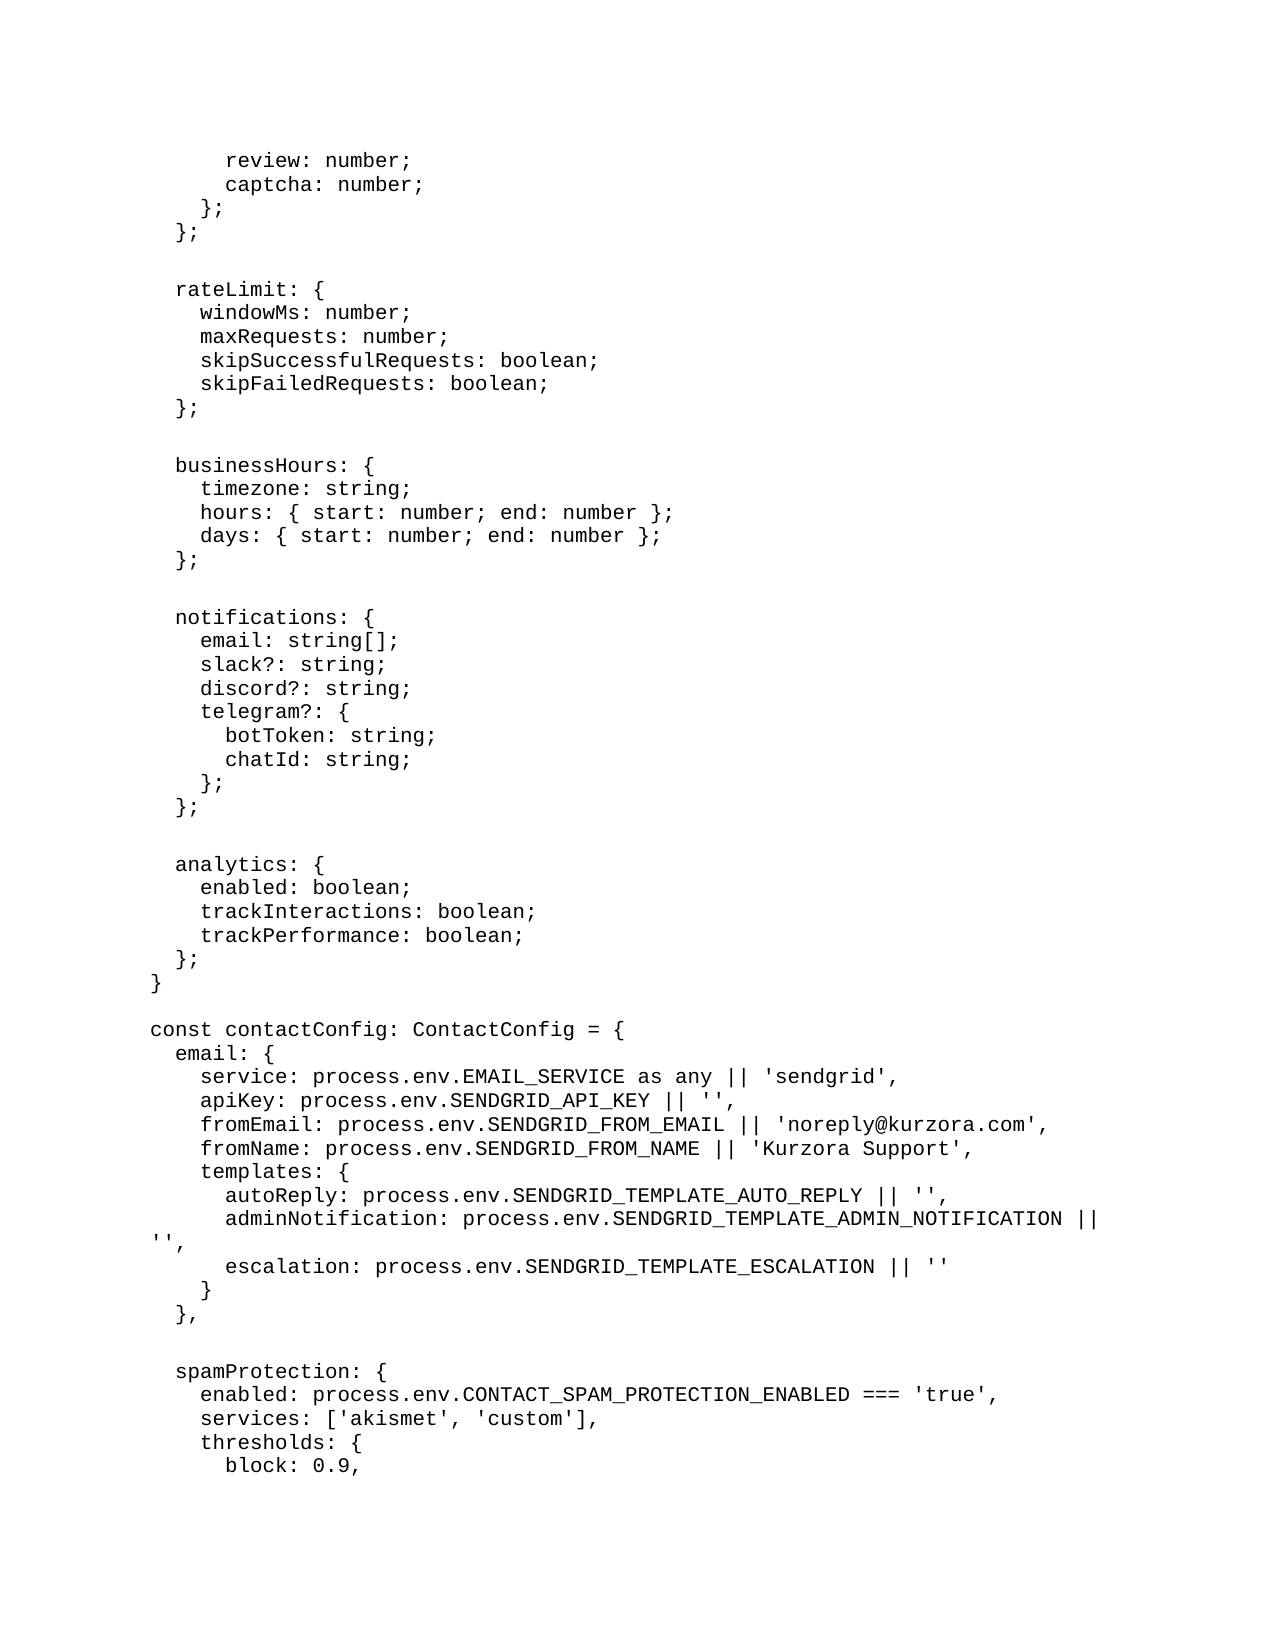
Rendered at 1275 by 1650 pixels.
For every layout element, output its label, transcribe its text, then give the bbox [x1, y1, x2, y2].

text escalation: process.env.SENDGRID_TEMPLATE_ESCALATION || '' [150, 1256, 1125, 1279]
text }; [150, 948, 1125, 972]
text enabled: boolean; [150, 877, 1125, 901]
text } [150, 1279, 1125, 1303]
text slack?: string; [150, 654, 1125, 678]
text trackPerformance: boolean; [150, 925, 1125, 948]
text adminNotification: process.env.SENDGRID_TEMPLATE_ADMIN_NOTIFICATION || '', [150, 1208, 1125, 1256]
text }; [150, 221, 1125, 244]
text skipFailedRequests: boolean; [150, 373, 1125, 397]
text enabled: process.env.CONTACT_SPAM_PROTECTION_ENABLED === 'true', [150, 1384, 1125, 1408]
text hours: { start: number; end: number }; [150, 502, 1125, 526]
text telegram?: { [150, 701, 1125, 725]
text apiKey: process.env.SENDGRID_API_KEY || '', [150, 1090, 1125, 1114]
text }; [150, 197, 1125, 221]
text }, [150, 1303, 1125, 1327]
text } [150, 972, 1125, 996]
text }; [150, 796, 1125, 820]
text chatId: string; [150, 749, 1125, 772]
text trackInteractions: boolean; [150, 901, 1125, 925]
text }; [150, 397, 1125, 421]
text const contactConfig: ContactConfig = { [150, 1019, 1125, 1043]
text discord?: string; [150, 678, 1125, 701]
text maxRequests: number; [150, 326, 1125, 349]
text fromEmail: process.env.SENDGRID_FROM_EMAIL || 'noreply@kurzora.com', [150, 1114, 1125, 1137]
text rateLimit: { [150, 279, 1125, 302]
text }; [150, 772, 1125, 796]
text spamProtection: { [150, 1361, 1125, 1384]
text email: string[]; [150, 631, 1125, 654]
text businessHours: { [150, 454, 1125, 478]
text services: ['akismet', 'custom'], [150, 1408, 1125, 1432]
text email: { [150, 1043, 1125, 1067]
text service: process.env.EMAIL_SERVICE as any || 'sendgrid', [150, 1067, 1125, 1090]
text autoReply: process.env.SENDGRID_TEMPLATE_AUTO_REPLY || '', [150, 1185, 1125, 1208]
text thresholds: { [150, 1432, 1125, 1455]
text days: { start: number; end: number }; [150, 526, 1125, 549]
text windowMs: number; [150, 302, 1125, 326]
text templates: { [150, 1161, 1125, 1185]
text fromName: process.env.SENDGRID_FROM_NAME || 'Kurzora Support', [150, 1137, 1125, 1161]
text review: number; [150, 150, 1125, 174]
text }; [150, 549, 1125, 573]
text notifications: { [150, 607, 1125, 631]
text skipSuccessfulRequests: boolean; [150, 349, 1125, 373]
text captcha: number; [150, 174, 1125, 197]
text block: 0.9, [150, 1455, 1125, 1479]
text timezone: string; [150, 478, 1125, 502]
text botToken: string; [150, 725, 1125, 749]
text analytics: { [150, 854, 1125, 877]
